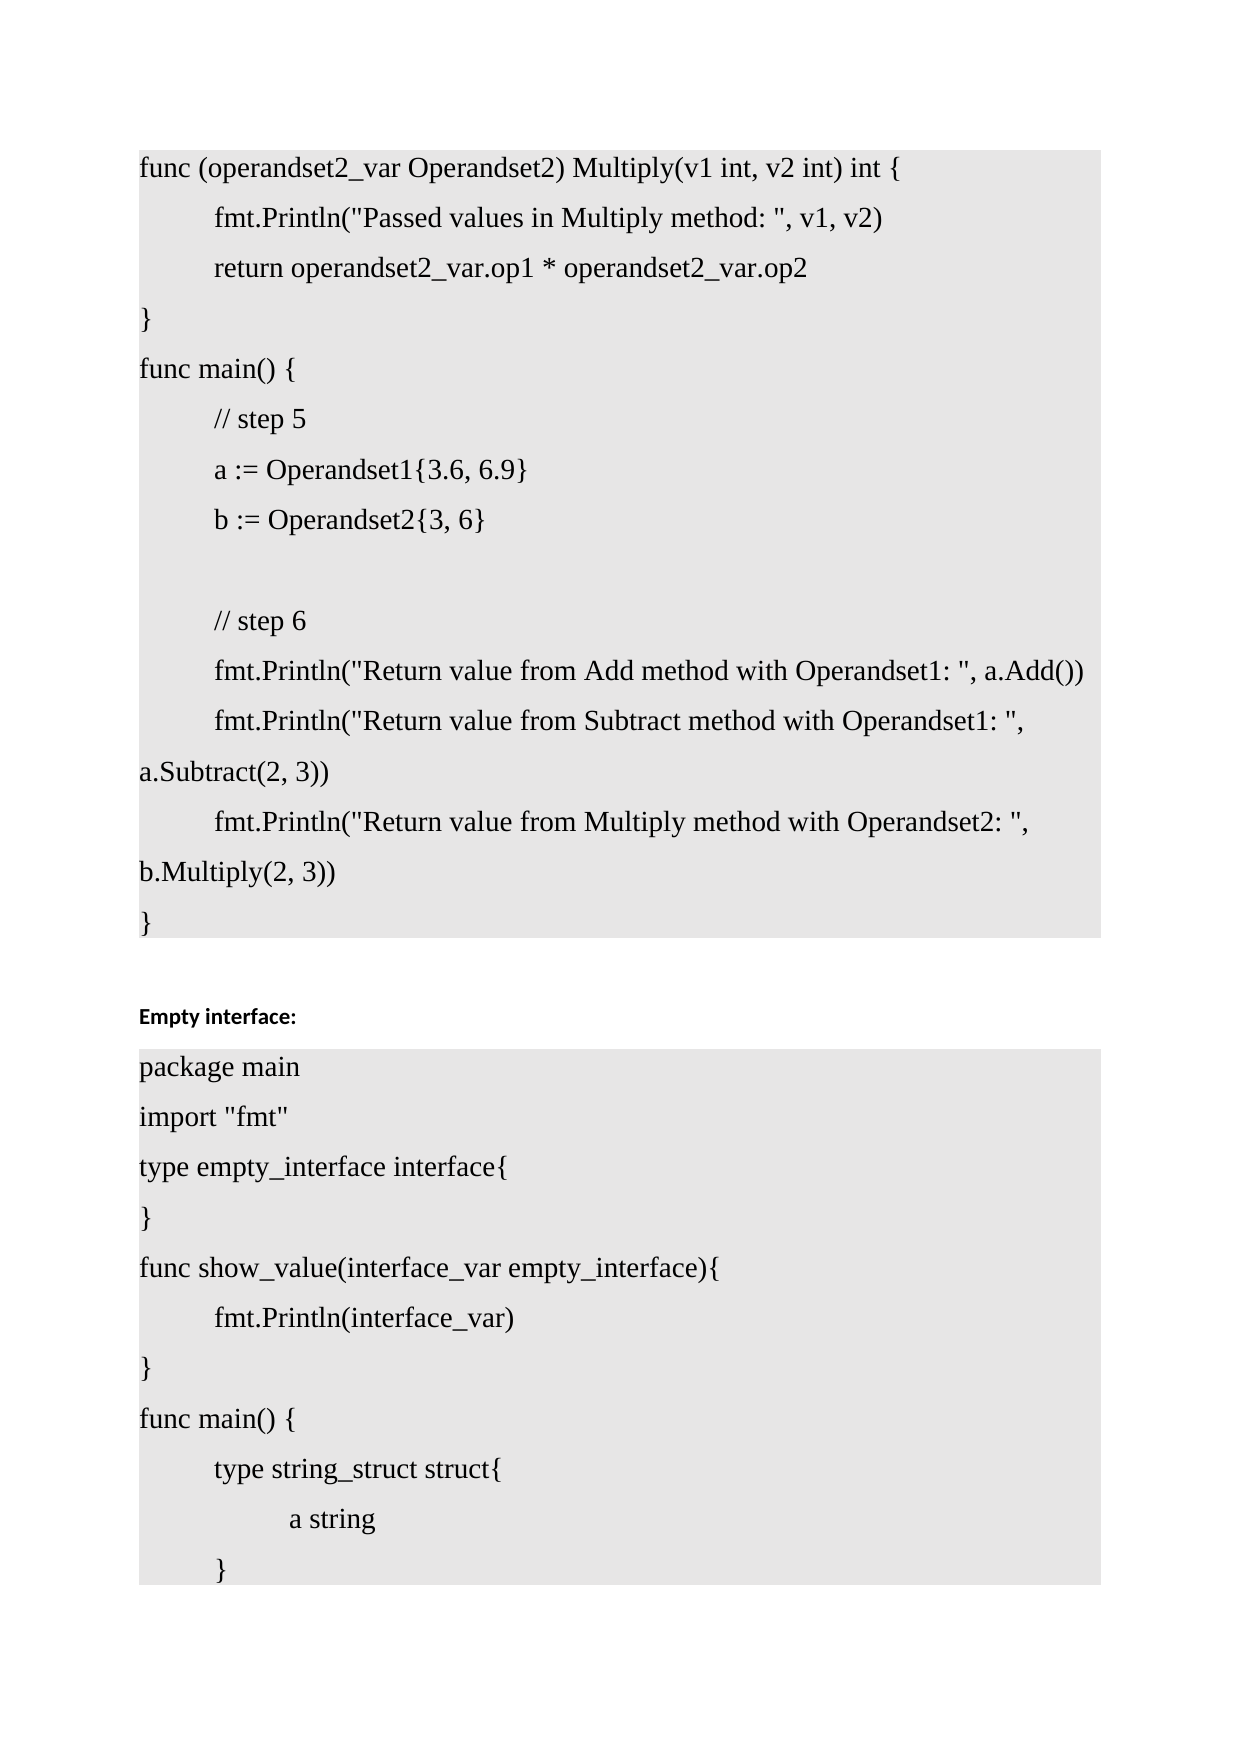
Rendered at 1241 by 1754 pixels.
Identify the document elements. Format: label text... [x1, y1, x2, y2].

text func (operandset2_var Operandset2) Multiply(v1 int, v2 int) int { [139, 150, 1101, 183]
text fmt.Println(interface_var) [139, 1300, 1101, 1334]
text fmt.Println("Return value from Subtract method with Operandset1: ", a.Subtract(2, 3)) [139, 703, 1101, 787]
text func main() { [139, 1401, 1101, 1434]
text // step 6 [139, 603, 1101, 636]
text package main [139, 1049, 1101, 1082]
text type string_struct struct{ [139, 1451, 1101, 1485]
text fmt.Println("Return value from Multiply method with Operandset2: ", b.Multiply(2, 3)) [139, 804, 1101, 888]
text } [139, 1351, 1101, 1384]
text a := Operandset1{3.6, 6.9} [139, 452, 1101, 485]
text Empty interface: [139, 1002, 1101, 1030]
text fmt.Println("Return value from Add method with Operandset1: ", a.Add()) [139, 653, 1101, 687]
text a string [139, 1502, 1101, 1535]
text type empty_interface interface{ [139, 1149, 1101, 1183]
text func main() { [139, 351, 1101, 385]
text return operandset2_var.op1 * operandset2_var.op2 [139, 251, 1101, 284]
text b := Operandset2{3, 6} [139, 502, 1101, 536]
text func show_value(interface_var empty_interface){ [139, 1250, 1101, 1283]
text } [139, 1200, 1101, 1233]
text fmt.Println("Passed values in Multiply method: ", v1, v2) [139, 200, 1101, 234]
text import "fmt" [139, 1099, 1101, 1133]
text } [139, 301, 1101, 334]
text } [139, 905, 1101, 938]
text } [139, 1552, 1101, 1585]
text // step 5 [139, 402, 1101, 435]
